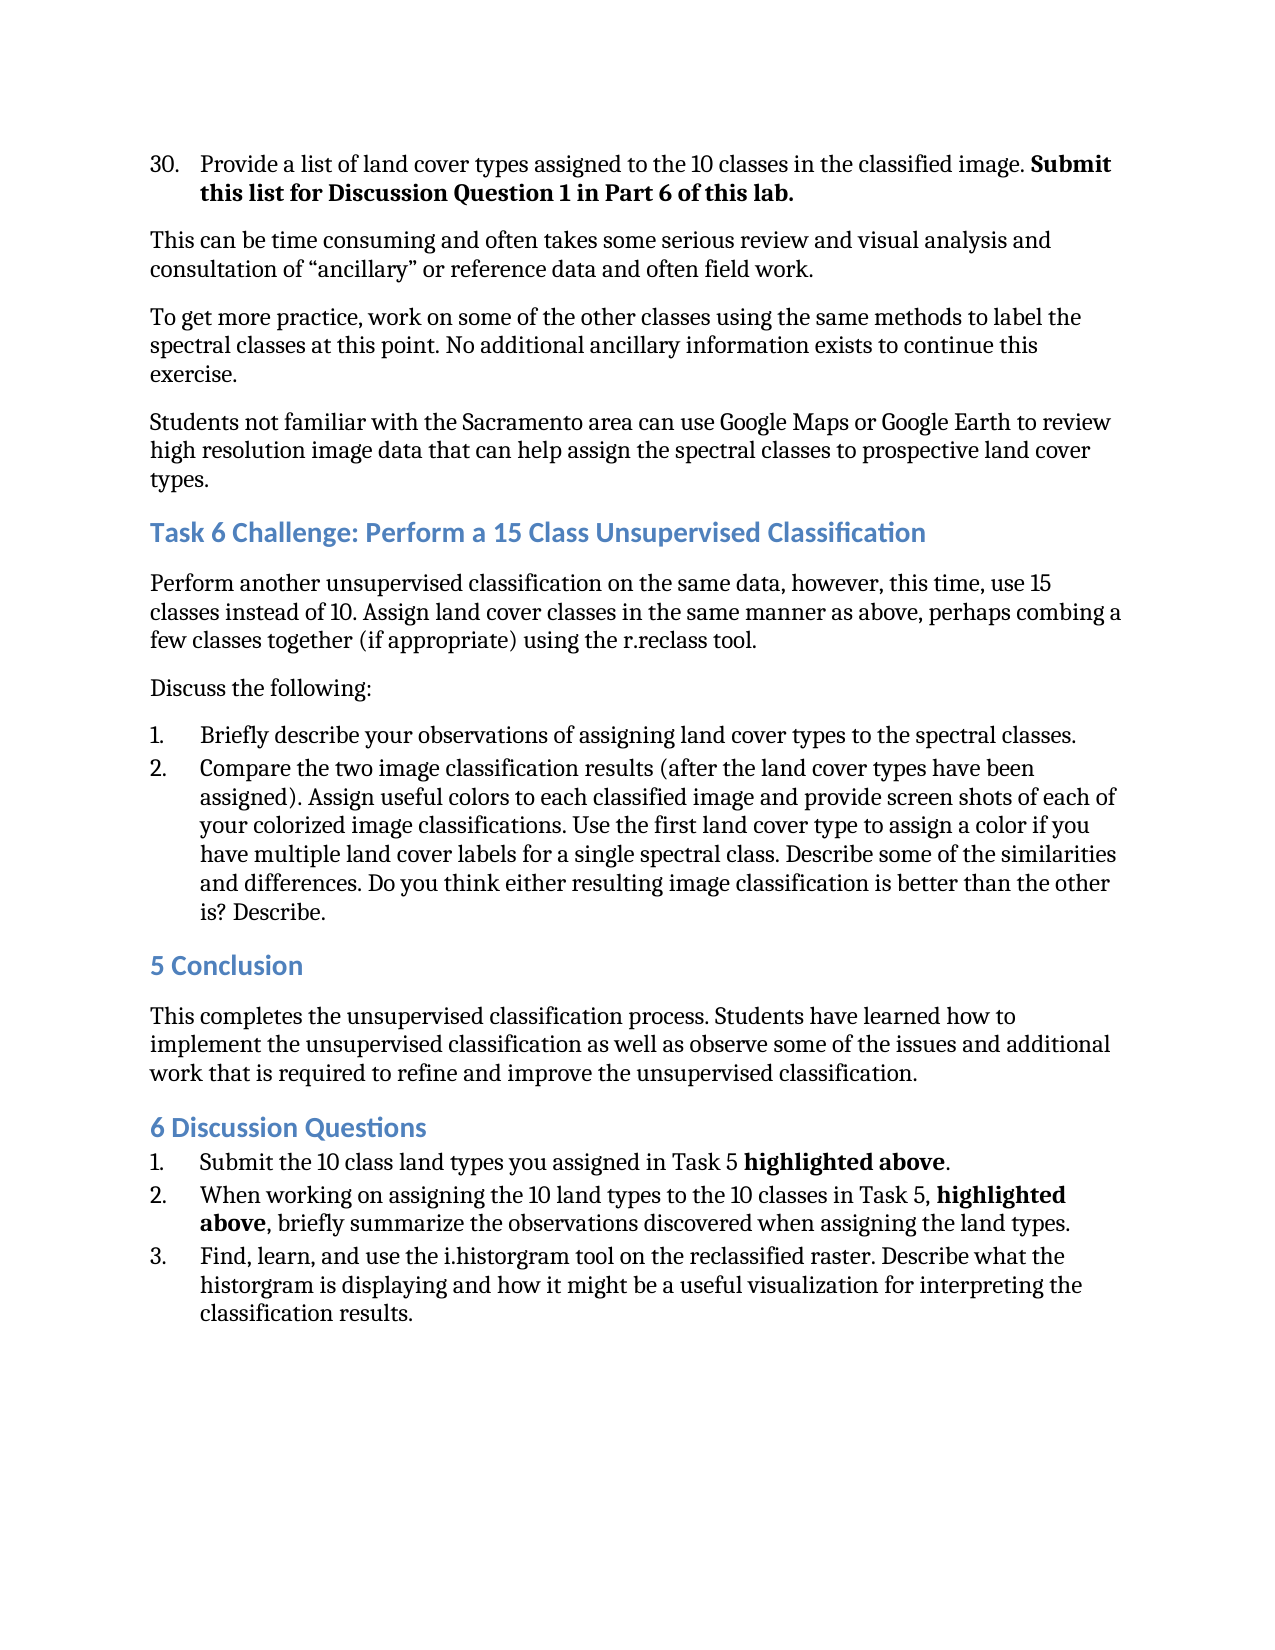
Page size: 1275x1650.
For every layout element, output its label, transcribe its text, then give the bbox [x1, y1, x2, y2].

subtitle 5 Conclusion [150, 947, 1125, 983]
list Submit the 10 class land types you assigned in Task 5 highlighted above. [150, 1148, 1125, 1177]
subtitle 6 Discussion Questions [150, 1109, 1125, 1144]
text Students not familiar with the Sacramento area can use Google Maps or Google Earth to review high resolution image data that can help assign the spectral classes to prospective land cover types. [150, 407, 1125, 494]
list Find, learn, and use the i.historgram tool on the reclassified raster. Describe what the historgram is displaying and how it might be a useful visualization for interpreting the classification results. [150, 1242, 1125, 1328]
subtitle Task 6 Challenge: Perform a 15 Class Unsupervised Classification [150, 514, 1125, 550]
text To get more practice, work on some of the other classes using the same methods to label the spectral classes at this point. No additional ancillary information exists to continue this exercise. [150, 302, 1125, 389]
text This can be time consuming and often takes some serious review and visual analysis and consultation of “ancillary” or reference data and often field work. [150, 226, 1125, 284]
list When working on assigning the 10 land types to the 10 classes in Task 5, highlighted above, briefly summarize the observations discovered when assigning the land types. [150, 1181, 1125, 1238]
list Briefly describe your observations of assigning land cover types to the spectral classes. [150, 721, 1125, 750]
text Perform another unsupervised classification on the same data, however, this time, use 15 classes instead of 10. Assign land cover classes in the same manner as above, perhaps combing a few classes together (if appropriate) using the r.reclass tool. [150, 569, 1125, 655]
text Discuss the following: [150, 674, 1125, 703]
text This completes the unsupervised classification process. Students have learned how to implement the unsupervised classification as well as observe some of the issues and additional work that is required to refine and improve the unsupervised classification. [150, 1002, 1125, 1088]
list Compare the two image classification results (after the land cover types have been assigned). Assign useful colors to each classified image and provide screen shots of each of your colorized image classifications. Use the first land cover type to assign a color if you have multiple land cover labels for a single spectral class. Describe some of the similarities and differences. Do you think either resulting image classification is better than the other is? Describe. [150, 754, 1125, 926]
list Provide a list of land cover types assigned to the 10 classes in the classified image. Submit this list for Discussion Question 1 in Part 6 of this lab. [150, 150, 1125, 207]
